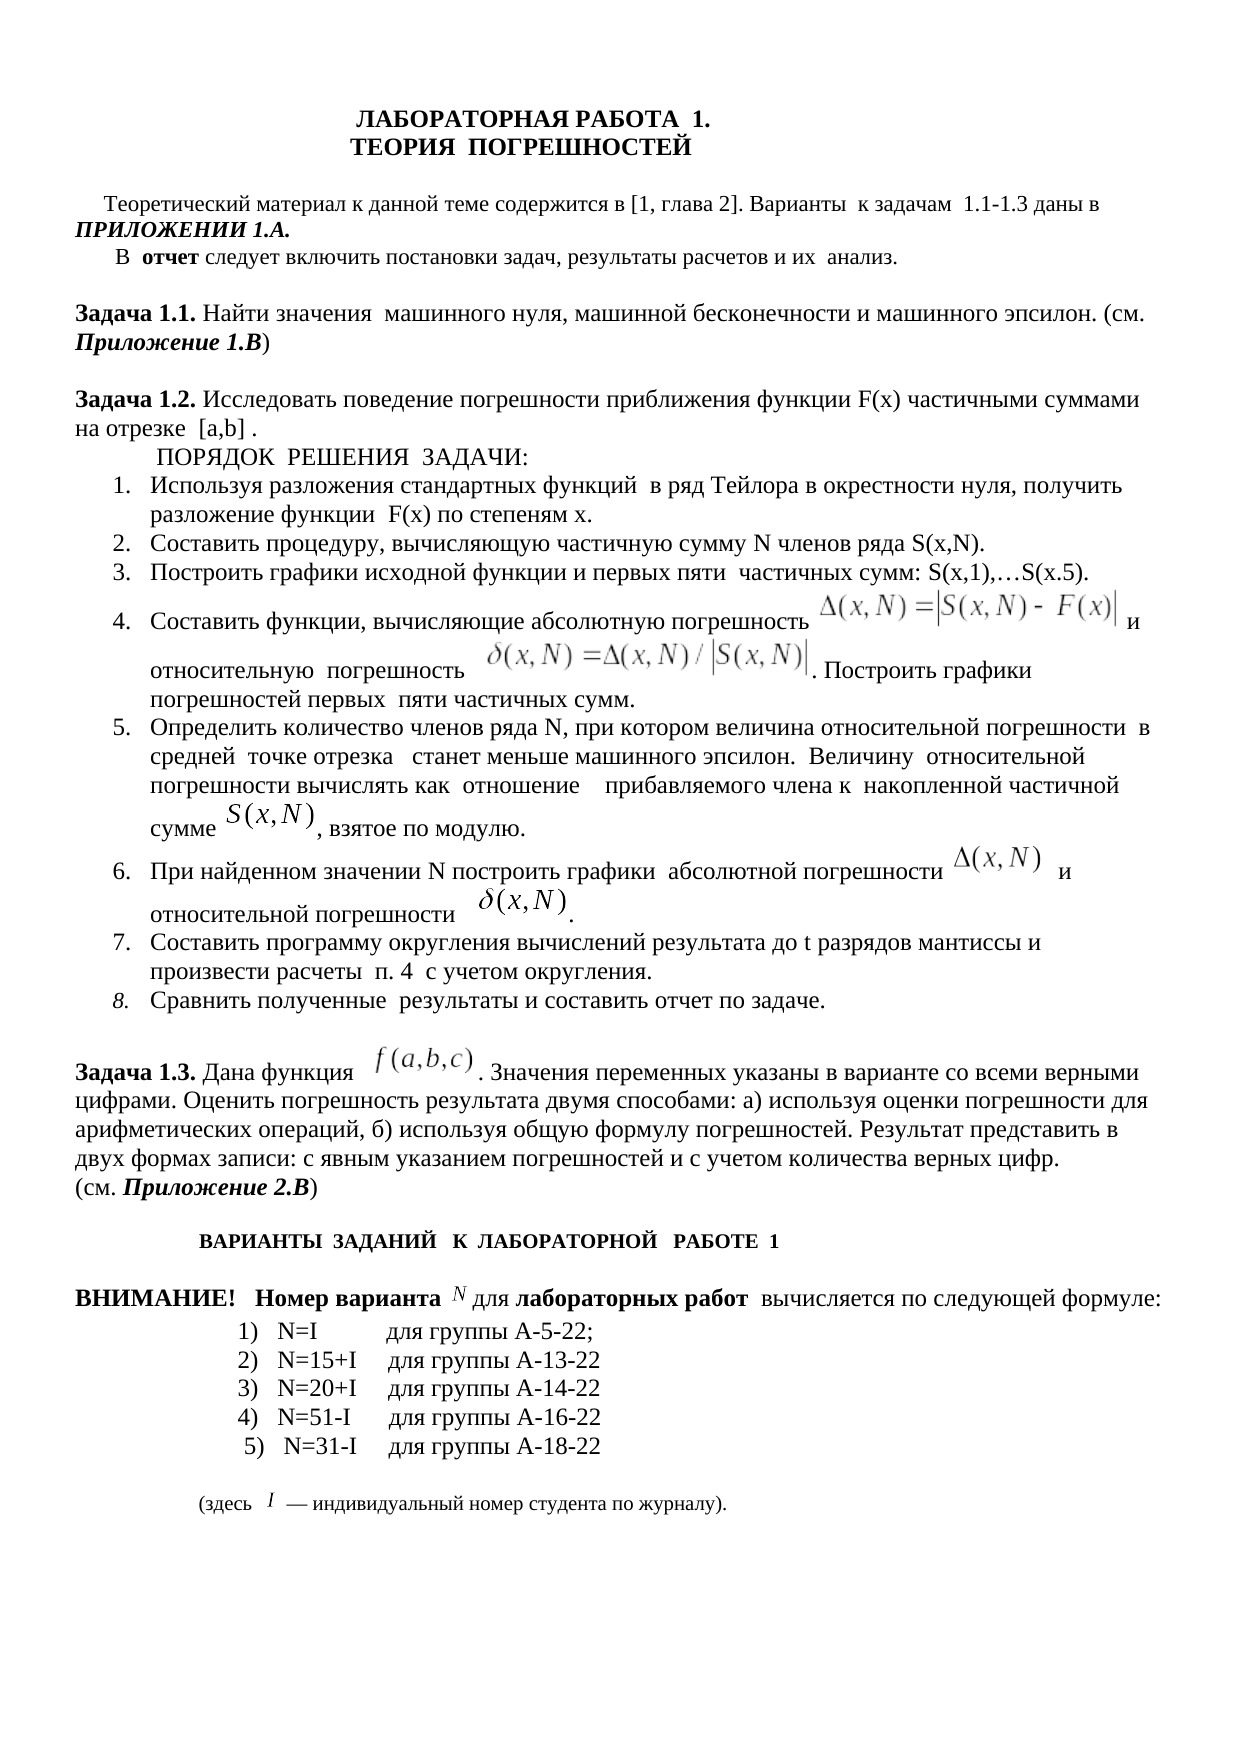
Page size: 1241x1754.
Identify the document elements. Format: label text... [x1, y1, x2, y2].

text Задача 1.2. Исследовать поведение погрешности приближения функции F(x) частичными суммами на отрезке [a,b] . [75, 384, 1165, 442]
text Задача 1.1. Найти значения машинного нуля, машинной бесконечности и машинного эпсилон. (см. Приложение 1.B) [75, 298, 1165, 355]
text (здесь — индивидуальный номер студента по журналу). [193, 1488, 1165, 1515]
list Составить процедуру, вычисляющую частичную сумму N членов ряда S(x,N). [112, 528, 1165, 557]
list Используя разложения стандартных функций в ряд Тейлора в окрестности нуля, получить [112, 470, 1165, 499]
list Составить функции, вычисляющие абсолютную погрешность и [112, 585, 1165, 634]
text 2) N=15+I для группы А-13-22 [75, 1345, 1165, 1373]
list При найденном значении N построить графики абсолютной погрешности и относительной погрешности . [112, 842, 1165, 927]
text 5) N=31-I для группы А-18-22 [75, 1431, 1165, 1460]
text 3) N=20+I для группы А-14-22 [75, 1373, 1165, 1402]
text ТЕОРИЯ ПОГРЕШНОСТЕЙ [75, 132, 1165, 161]
list Сравнить полученные результаты и составить отчет по задаче. [112, 985, 1165, 1014]
list разложение функции F(x) по степеням x. [150, 499, 1165, 528]
text 4) N=51-I для группы А-16-22 [75, 1402, 1165, 1431]
list Определить количество членов ряда N, при котором величина относительной погрешности в средней точке отрезка станет меньше машинного эпсилон. Величину относительной погрешности вычислять как отношение прибавляемого члена к накопленной частичной сумме , взятое по модулю. [112, 712, 1165, 842]
subtitle ВАРИАНТЫ ЗАДАНИЙ К ЛАБОРАТОРНОЙ РАБОТЕ 1 [75, 1229, 1165, 1253]
text (см. Приложение 2.B) [75, 1172, 1165, 1200]
list Составить программу округления вычислений результата до t разрядов мантиссы и произвести расчеты п. 4 с учетом округления. [112, 927, 1165, 985]
list относительную погрешность . Построить графики погрешностей первых пяти частичных сумм. [150, 634, 1165, 712]
text Теоретический материал к данной теме содержится в [1, глава 2]. Варианты к задачам 1.1-1.3 даны в ПРИЛОЖЕНИИ 1.A. [75, 190, 1165, 243]
text ПОРЯДОК РЕШЕНИЯ ЗАДАЧИ: [75, 442, 1165, 470]
list Построить графики исходной функции и первых пяти частичных сумм: S(x,1),…S(x.5). [112, 557, 1165, 585]
text Задача 1.3. Дана функция . Значения переменных указаны в варианте со всеми верными цифрами. Оценить погрешность результата двумя способами: а) используя оценки погрешности для арифметических операций, б) используя общую формулу погрешностей. Результат представить в двух формах записи: с явным указанием погрешностей и с учетом количества верных цифр. [75, 1042, 1165, 1172]
text В отчет следует включить постановки задач, результаты расчетов и их анализ. [75, 243, 1165, 269]
text ВНИМАНИЕ! Номер варианта для лабораторных работ вычисляется по следующей формуле: [75, 1281, 1165, 1312]
subtitle ЛАБОРАТОРНАЯ РАБОТА 1. [75, 104, 1165, 132]
text 1) N=I для группы А-5-22; [75, 1316, 1165, 1345]
